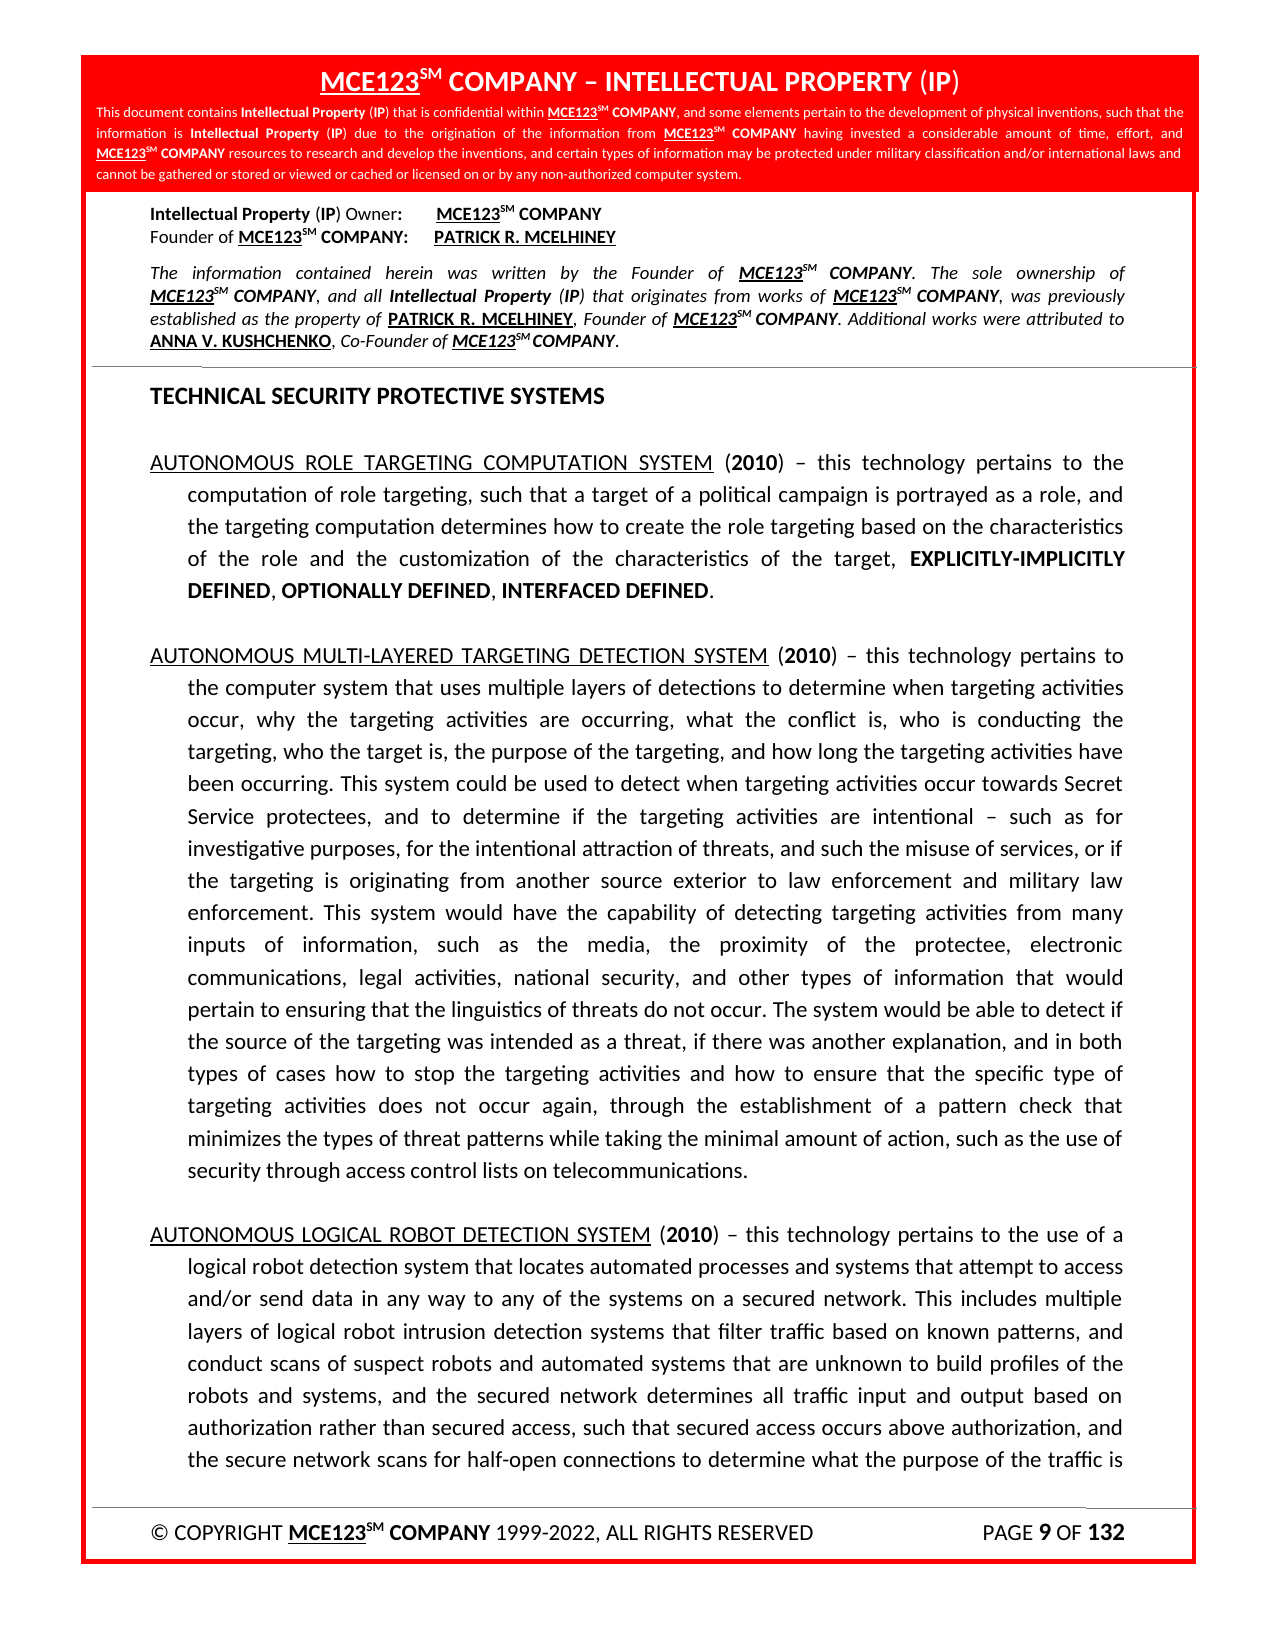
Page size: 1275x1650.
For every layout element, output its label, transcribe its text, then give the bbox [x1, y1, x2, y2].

text AUTONOMOUS MULTI-LAYERED TARGETING DETECTION SYSTEM (2010) – this technology pertains to the computer system that uses multiple layers of detections to determine when targeting activities occur, why the targeting activities are occurring, what the conflict is, who is conducting the targeting, who the target is, the purpose of the targeting, and how long the targeting activities have been occurring. This system could be used to detect when targeting activities occur towards Secret Service protectees, and to determine if the targeting activities are intentional – such as for investigative purposes, for the intentional attraction of threats, and such the misuse of services, or if the targeting is originating from another source exterior to law enforcement and military law enforcement. This system would have the capability of detecting targeting activities from many inputs of information, such as the media, the proximity of the protectee, electronic communications, legal activities, national security, and other types of information that would pertain to ensuring that the linguistics of threats do not occur. The system would be able to detect if the source of the targeting was intended as a threat, if there was another explanation, and in both types of cases how to stop the targeting activities and how to ensure that the specific type of targeting activities does not occur again, through the establishment of a pattern check that minimizes the types of threat patterns while taking the minimal amount of action, such as the use of security through access control lists on telecommunications. [150, 641, 1125, 1184]
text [150, 1220, 1125, 1473]
text TECHNICAL SECURITY PROTECTIVE SYSTEMS [150, 381, 1125, 411]
text AUTONOMOUS ROLE TARGETING COMPUTATION SYSTEM (2010) – this technology pertains to the computation of role targeting, such that a target of a political campaign is portrayed as a role, and the targeting computation determines how to create the role targeting based on the characteristics of the role and the customization of the characteristics of the target, EXPLICITLY-IMPLICITLY DEFINED, OPTIONALLY DEFINED, INTERFACED DEFINED. [150, 448, 1125, 604]
